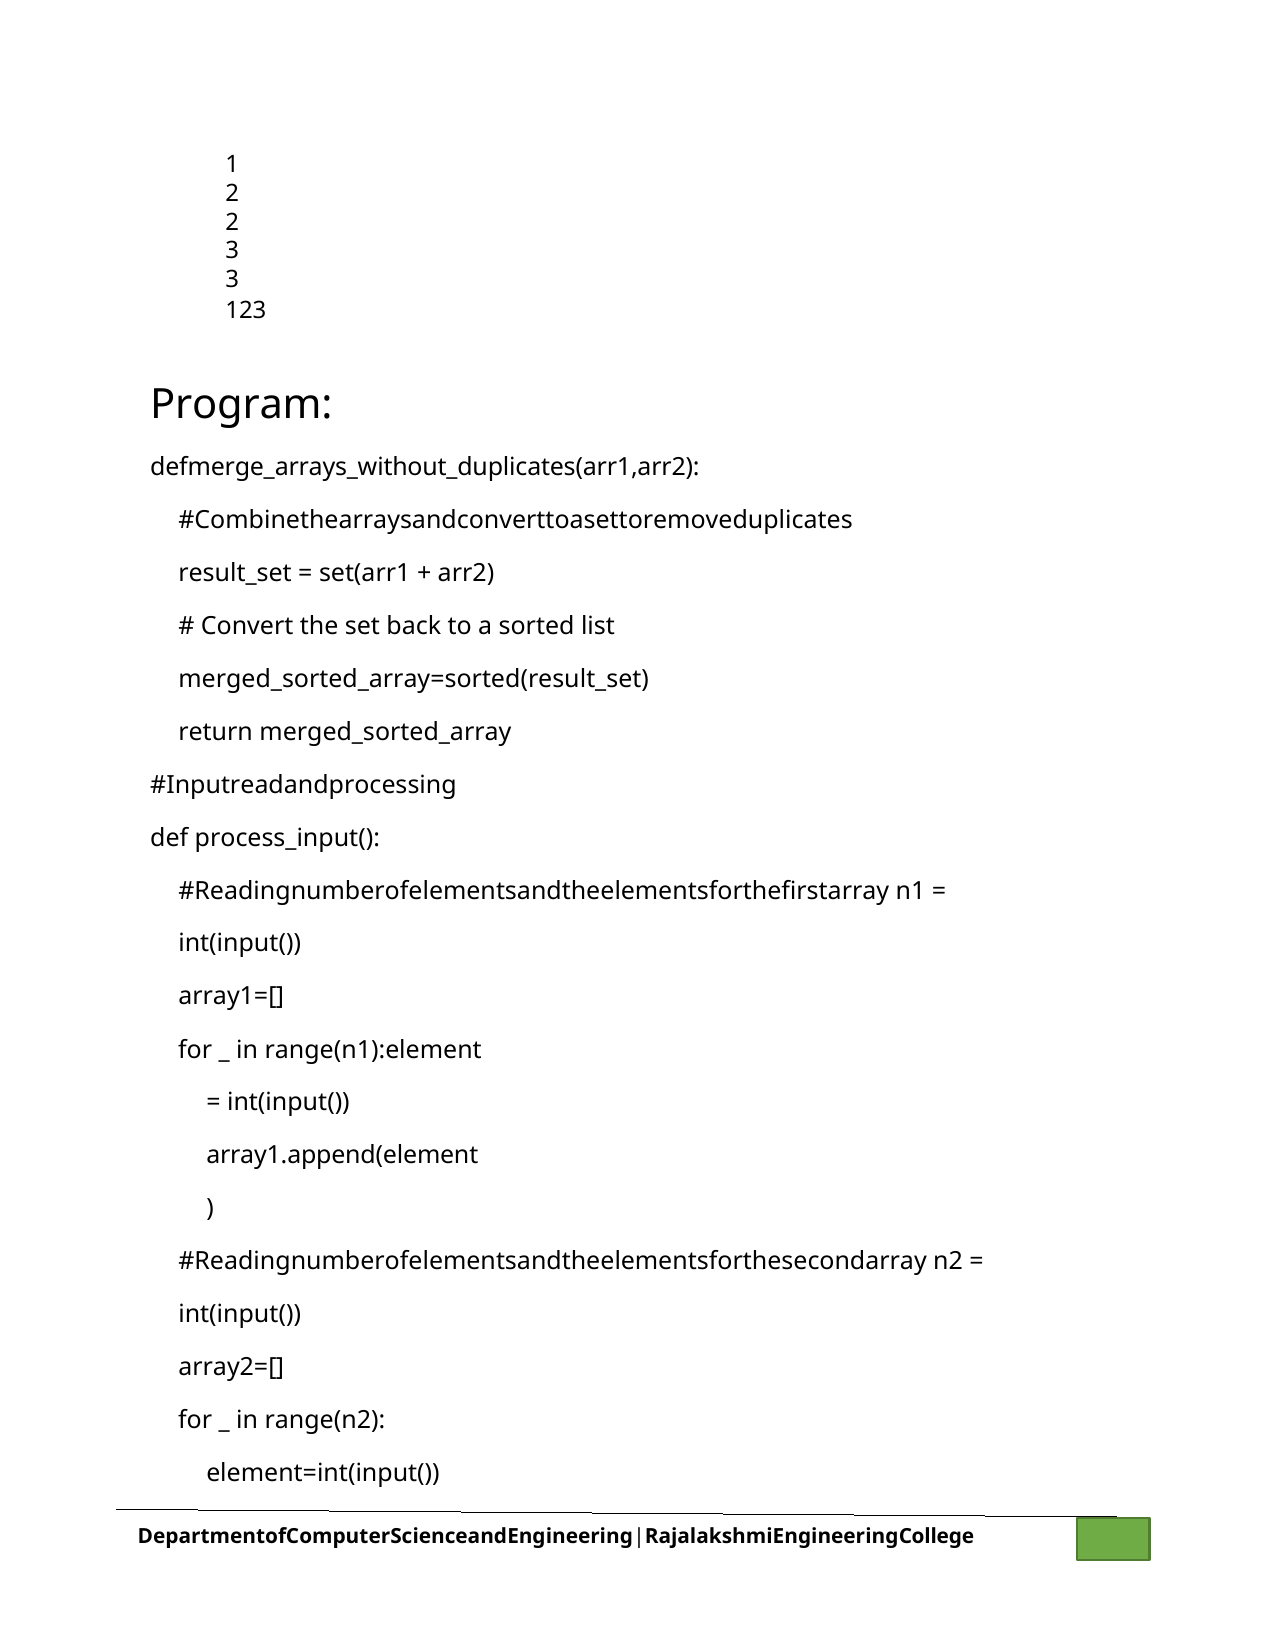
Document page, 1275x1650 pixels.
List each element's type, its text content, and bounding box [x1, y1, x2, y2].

text for _ in range(n2): element=int(input()) [178, 1402, 476, 1489]
text array2=[] [178, 1348, 1258, 1382]
text 3 [225, 265, 1258, 294]
text 1 [225, 147, 1258, 178]
text defmerge_arrays_without_duplicates(arr1,arr2): [150, 448, 1258, 482]
text #Readingnumberofelementsandtheelementsforthesecondarray n2 = int(input()) [178, 1243, 997, 1330]
text # Convert the set back to a sorted list merged_sorted_array=sorted(result_set) return merged_sorted_array [178, 608, 699, 748]
text #Combinethearraysandconverttoasettoremoveduplicates result_set = set(arr1 + arr2) [178, 502, 961, 589]
text 123 [225, 294, 1258, 325]
text 2 [225, 207, 1258, 236]
text for _ in range(n1):element = int(input()) array1.append(element) [178, 1031, 484, 1223]
text #Readingnumberofelementsandtheelementsforthefirstarray n1 = int(input()) [178, 872, 961, 959]
text 2 [225, 178, 1258, 207]
text 3 [225, 236, 1258, 265]
subtitle Program: [150, 373, 1258, 430]
text array1=[] [178, 978, 1258, 1012]
text #Inputreadandprocessing def process_input(): [150, 767, 484, 854]
